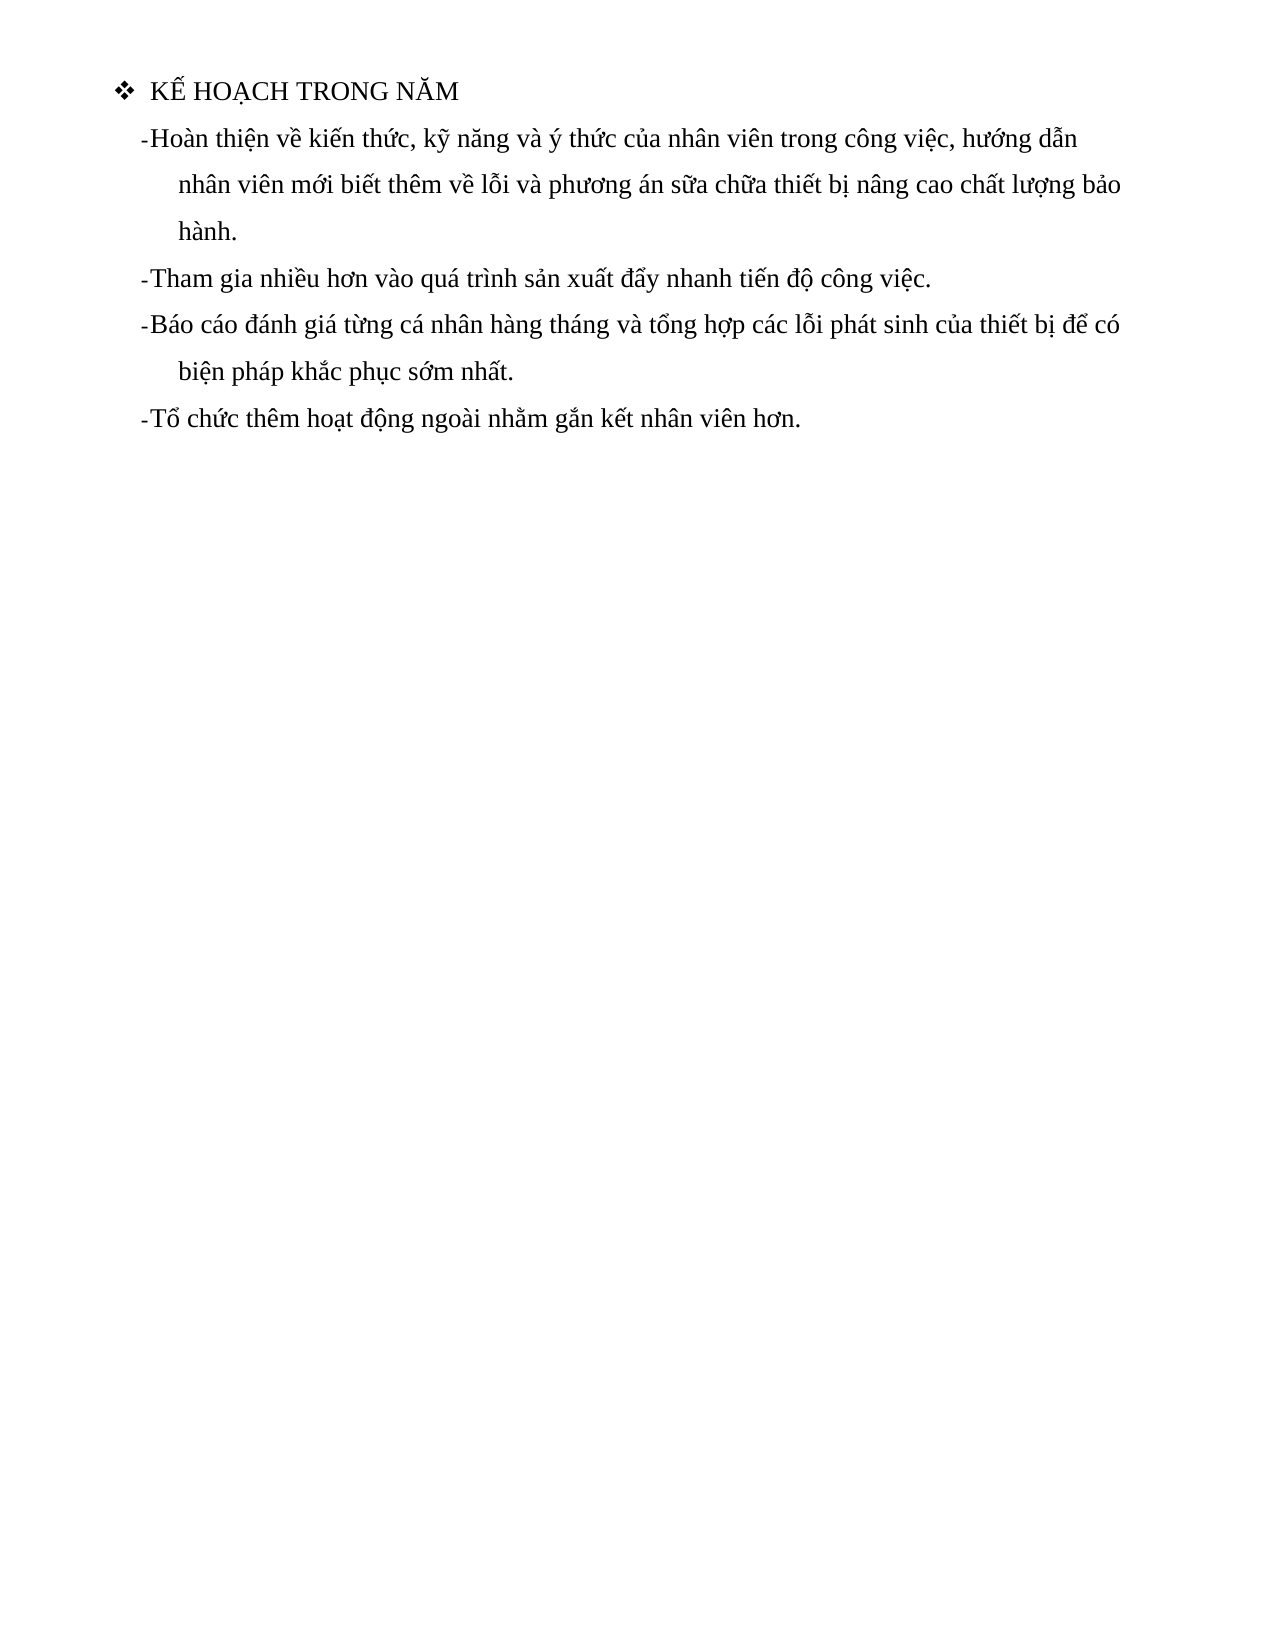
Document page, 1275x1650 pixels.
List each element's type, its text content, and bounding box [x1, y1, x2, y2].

list Hoàn thiện về kiến thức, kỹ năng và ý thức của nhân viên trong công việc, hướng dẫn nhân viên mới biết thêm về lỗi và phương án sữa chữa thiết bị nâng cao chất lượng bảo hành. [141, 122, 1125, 246]
list Báo cáo đánh giá từng cá nhân hàng tháng và tổng hợp các lỗi phát sinh của thiết bị để có biện pháp khắc phục sớm nhất. [141, 308, 1125, 386]
list Tham gia nhiều hơn vào quá trình sản xuất đẩy nhanh tiến độ công việc. [141, 262, 1125, 293]
list Tổ chức thêm hoạt động ngoài nhằm gắn kết nhân viên hơn. [141, 402, 1125, 433]
list KẾ HOẠCH TRONG NĂM [112, 75, 1125, 106]
